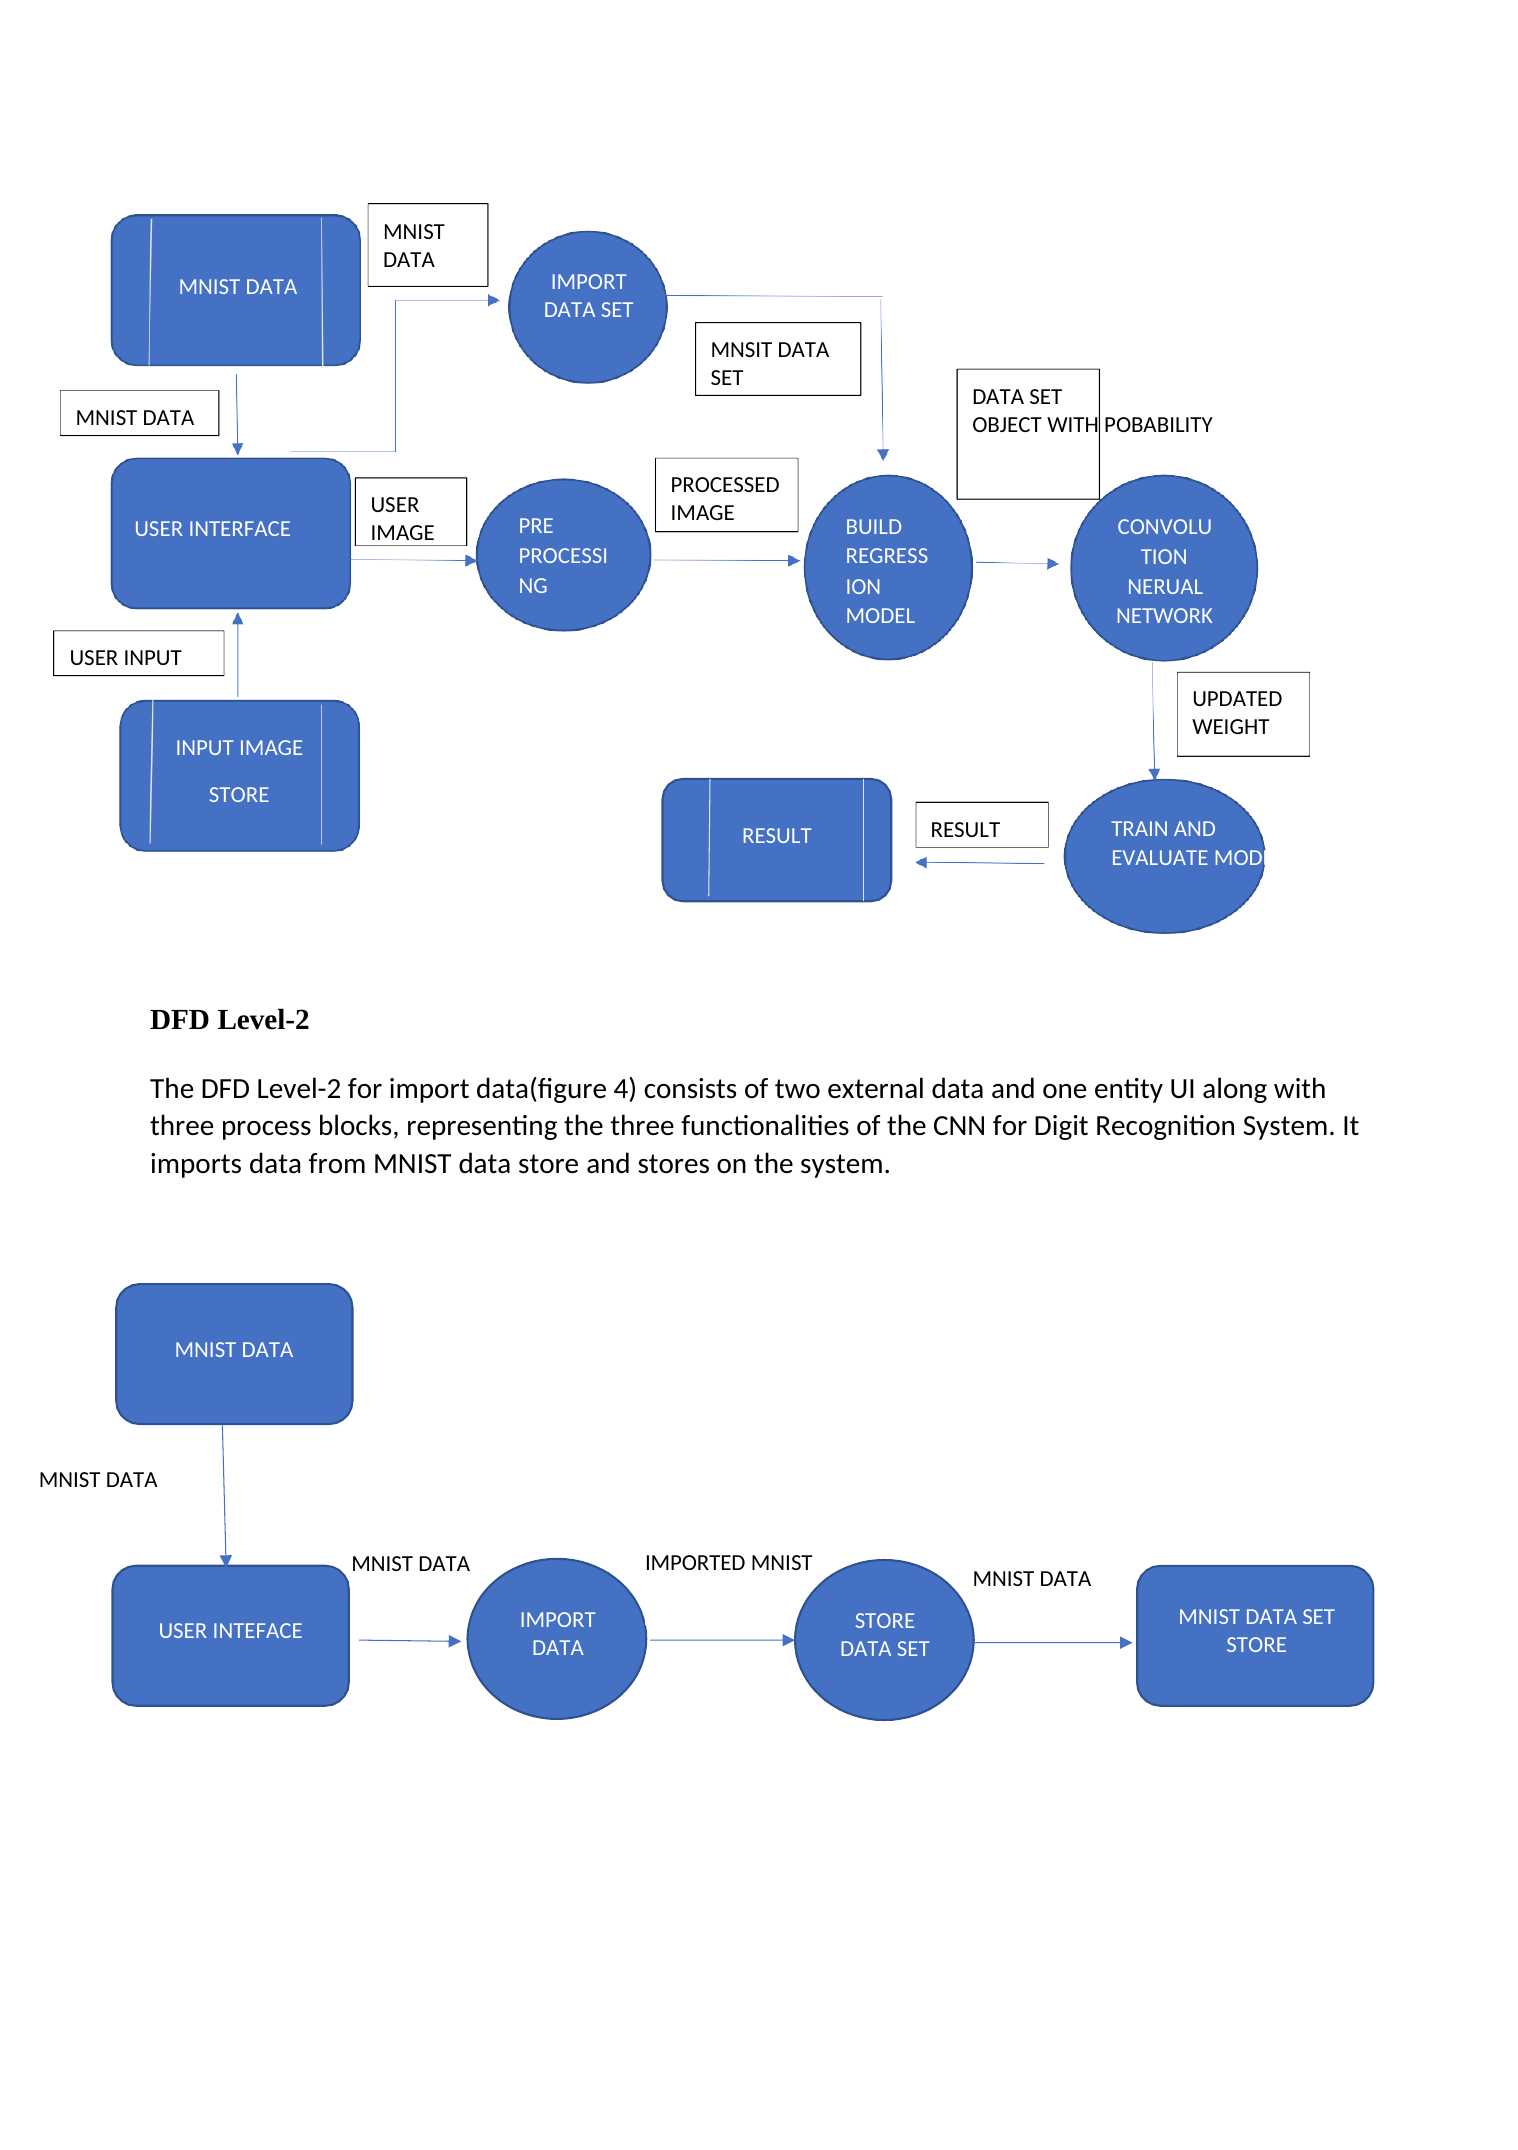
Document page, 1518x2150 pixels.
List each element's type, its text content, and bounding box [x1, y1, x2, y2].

table_cell TION [1022, 542, 1218, 573]
subtitle DFD Level-2 [150, 1002, 1518, 1036]
picture [53, 203, 1310, 934]
table_cell PROCESSI [513, 542, 727, 573]
table_cell REGRESS [727, 542, 1022, 573]
table_cell MODEL [727, 603, 1022, 630]
table_cell NG [513, 573, 727, 603]
table_header BUILD [727, 515, 1022, 542]
table_cell NERUAL [1022, 573, 1218, 603]
table_cell ION [727, 573, 1022, 603]
table_cell [513, 603, 727, 630]
table_header PRE [513, 515, 727, 542]
table_header CONVOLU [1022, 515, 1218, 542]
table_cell NETWORK [1022, 603, 1218, 630]
text The DFD Level-2 for import data(figure 4) consists of two external data and one entity UI along with three process blocks, representing the three functionalities of the CNN for Digit Recognition System. It imports data from MNIST data store and stores on the system. [150, 1070, 1366, 1181]
